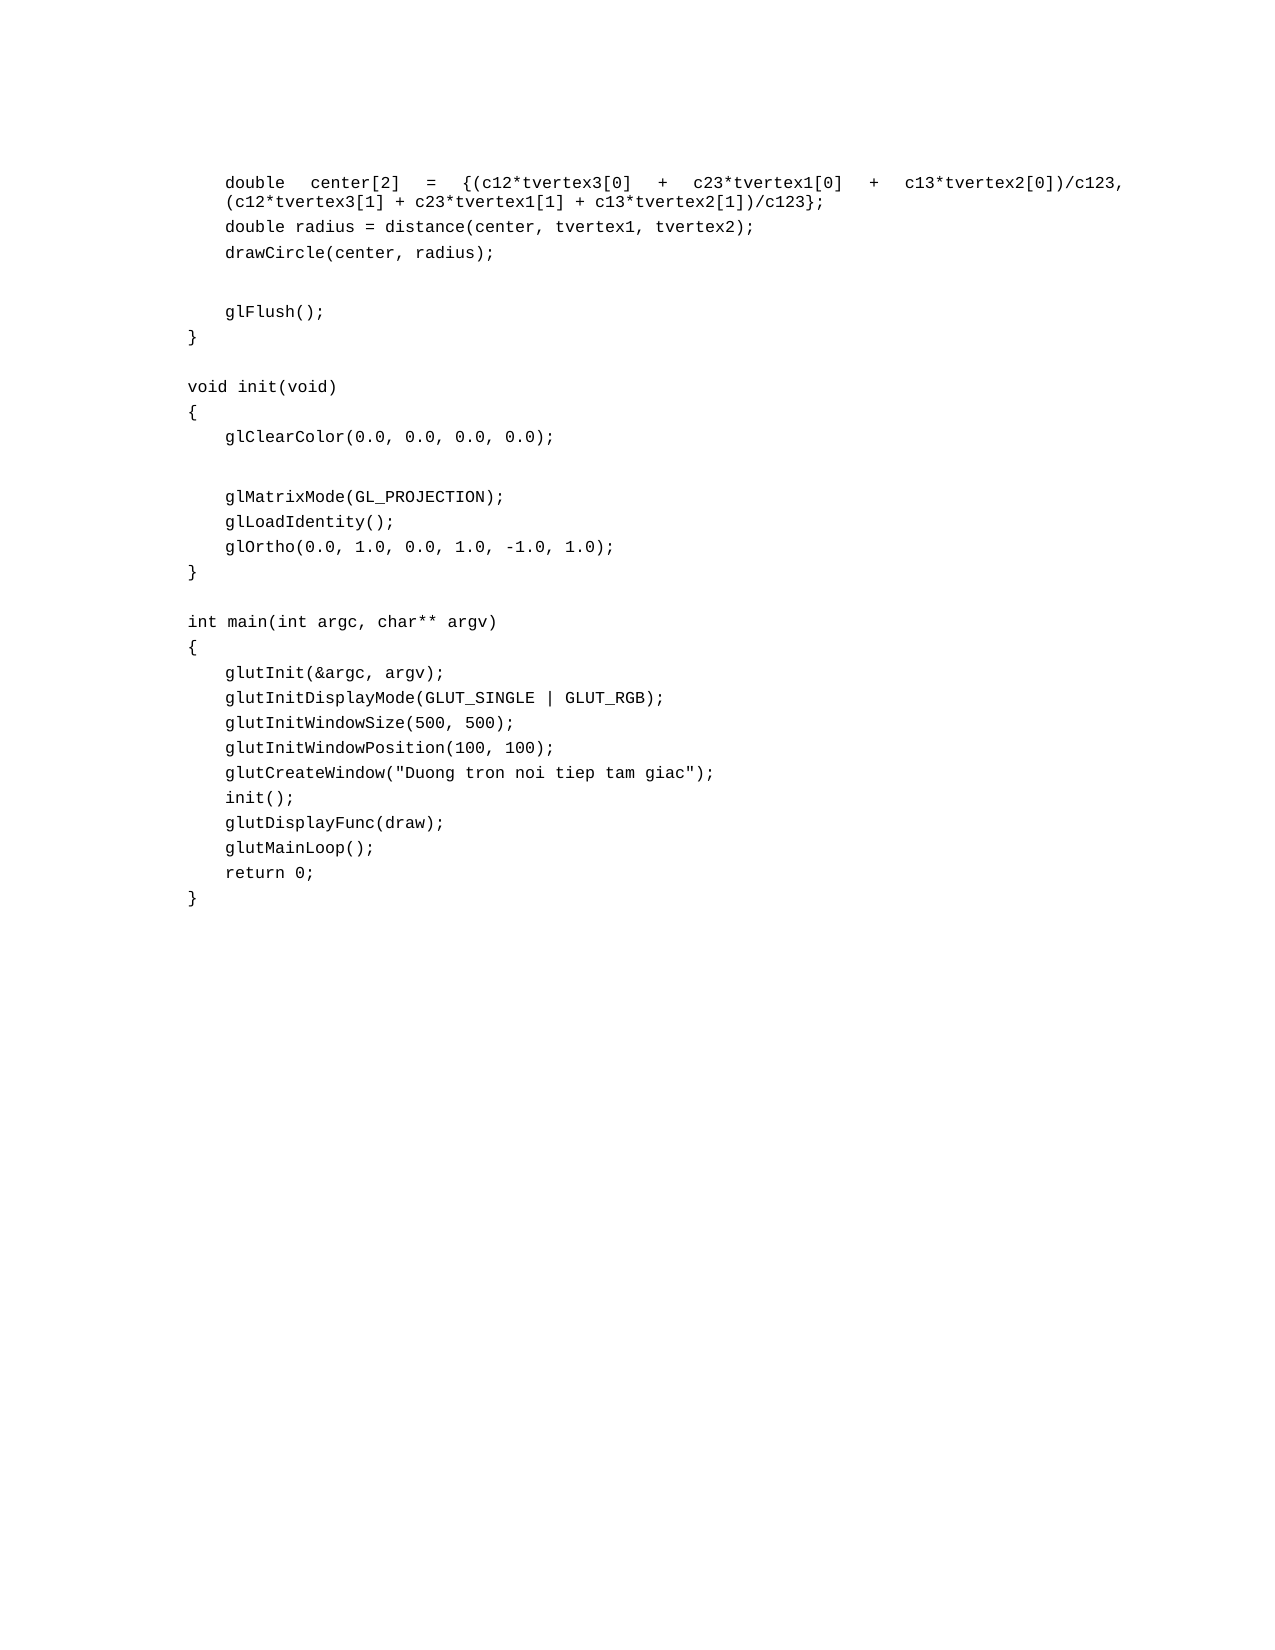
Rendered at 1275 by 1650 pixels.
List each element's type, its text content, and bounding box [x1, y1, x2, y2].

text drawCircle(center, radius); [187, 244, 1125, 263]
text int main(int argc, char** argv) [187, 614, 1125, 633]
text glOrtho(0.0, 1.0, 0.0, 1.0, -1.0, 1.0); [187, 539, 1125, 557]
text glutInit(&argc, argv); [187, 664, 1125, 683]
text double center[2] = {(c12*tvertex3[0] + c23*tvertex1[0] + c13*tvertex2[0])/c123, (c12*tvertex3[1] + c23*tvertex1[1] + c13*tvertex2[1])/c123}; [187, 175, 1125, 213]
text { [187, 639, 1125, 658]
text init(); [187, 790, 1125, 808]
text { [187, 404, 1125, 423]
text glMatrixMode(GL_PROJECTION); [187, 488, 1125, 507]
text glutInitWindowPosition(100, 100); [187, 739, 1125, 758]
text glutCreateWindow("Duong tron noi tiep tam giac"); [187, 764, 1125, 783]
text } [187, 890, 1125, 909]
text glutDisplayFunc(draw); [187, 815, 1125, 834]
text glLoadIdentity(); [187, 513, 1125, 532]
text glutInitWindowSize(500, 500); [187, 714, 1125, 733]
text glFlush(); [187, 303, 1125, 322]
text } [187, 564, 1125, 583]
text return 0; [187, 865, 1125, 884]
text double radius = distance(center, tvertex1, tvertex2); [187, 219, 1125, 238]
text } [187, 329, 1125, 347]
text glutInitDisplayMode(GLUT_SINGLE | GLUT_RGB); [187, 689, 1125, 708]
text void init(void) [187, 379, 1125, 398]
text glutMainLoop(); [187, 840, 1125, 859]
text glClearColor(0.0, 0.0, 0.0, 0.0); [187, 429, 1125, 448]
